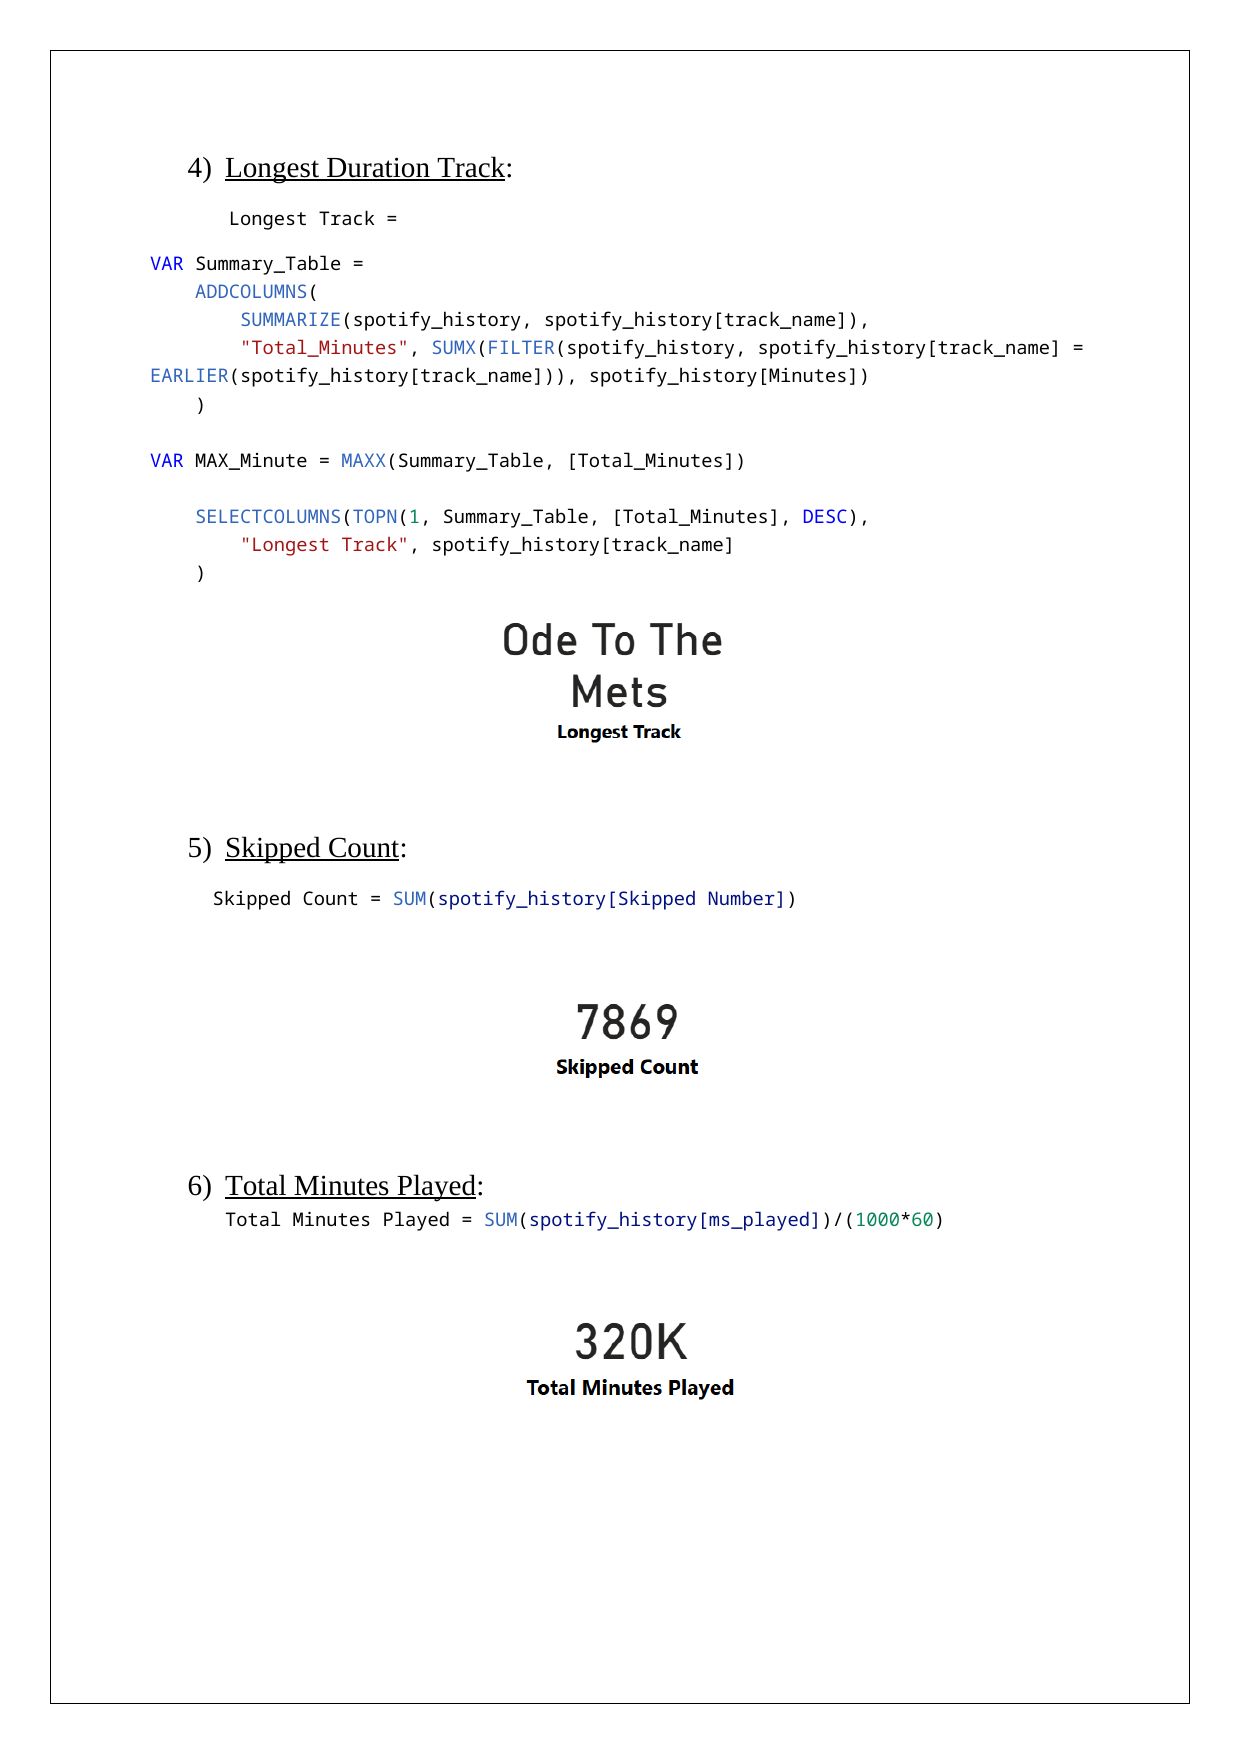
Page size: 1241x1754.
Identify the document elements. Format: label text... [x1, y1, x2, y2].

text "Longest Track", spotify_history[track_name] [150, 529, 1090, 557]
picture [464, 918, 786, 1143]
text ADDCOLUMNS( [150, 276, 1090, 304]
text VAR MAX_Minute = MAXX(Summary_Table, [Total_Minutes]) [150, 444, 1090, 473]
text "Total_Minutes", SUMX(FILTER(spotify_history, spotify_history[track_name] = EARLIER(spotify_history[track_name])), spotify_history[Minutes]) [150, 332, 1090, 388]
picture [465, 567, 775, 777]
list Total Minutes Played = SUM(spotify_history[ms_played])/(1000*60) [225, 1204, 1090, 1232]
text VAR Summary_Table = [150, 248, 1090, 276]
text ) [150, 557, 1090, 585]
text SELECTCOLUMNS(TOPN(1, Summary_Table, [Total_Minutes], DESC), [150, 501, 1090, 529]
list Skipped Count: [187, 830, 1090, 863]
list Longest Duration Track: [187, 150, 1090, 183]
text ) [150, 388, 1090, 416]
list Total Minutes Played: [187, 1168, 1090, 1202]
text SUMMARIZE(spotify_history, spotify_history[track_name]), [150, 304, 1090, 332]
picture [463, 1240, 794, 1457]
text Longest Track = [150, 203, 1090, 231]
text Skipped Count = SUM(spotify_history[Skipped Number]) [150, 883, 1090, 911]
